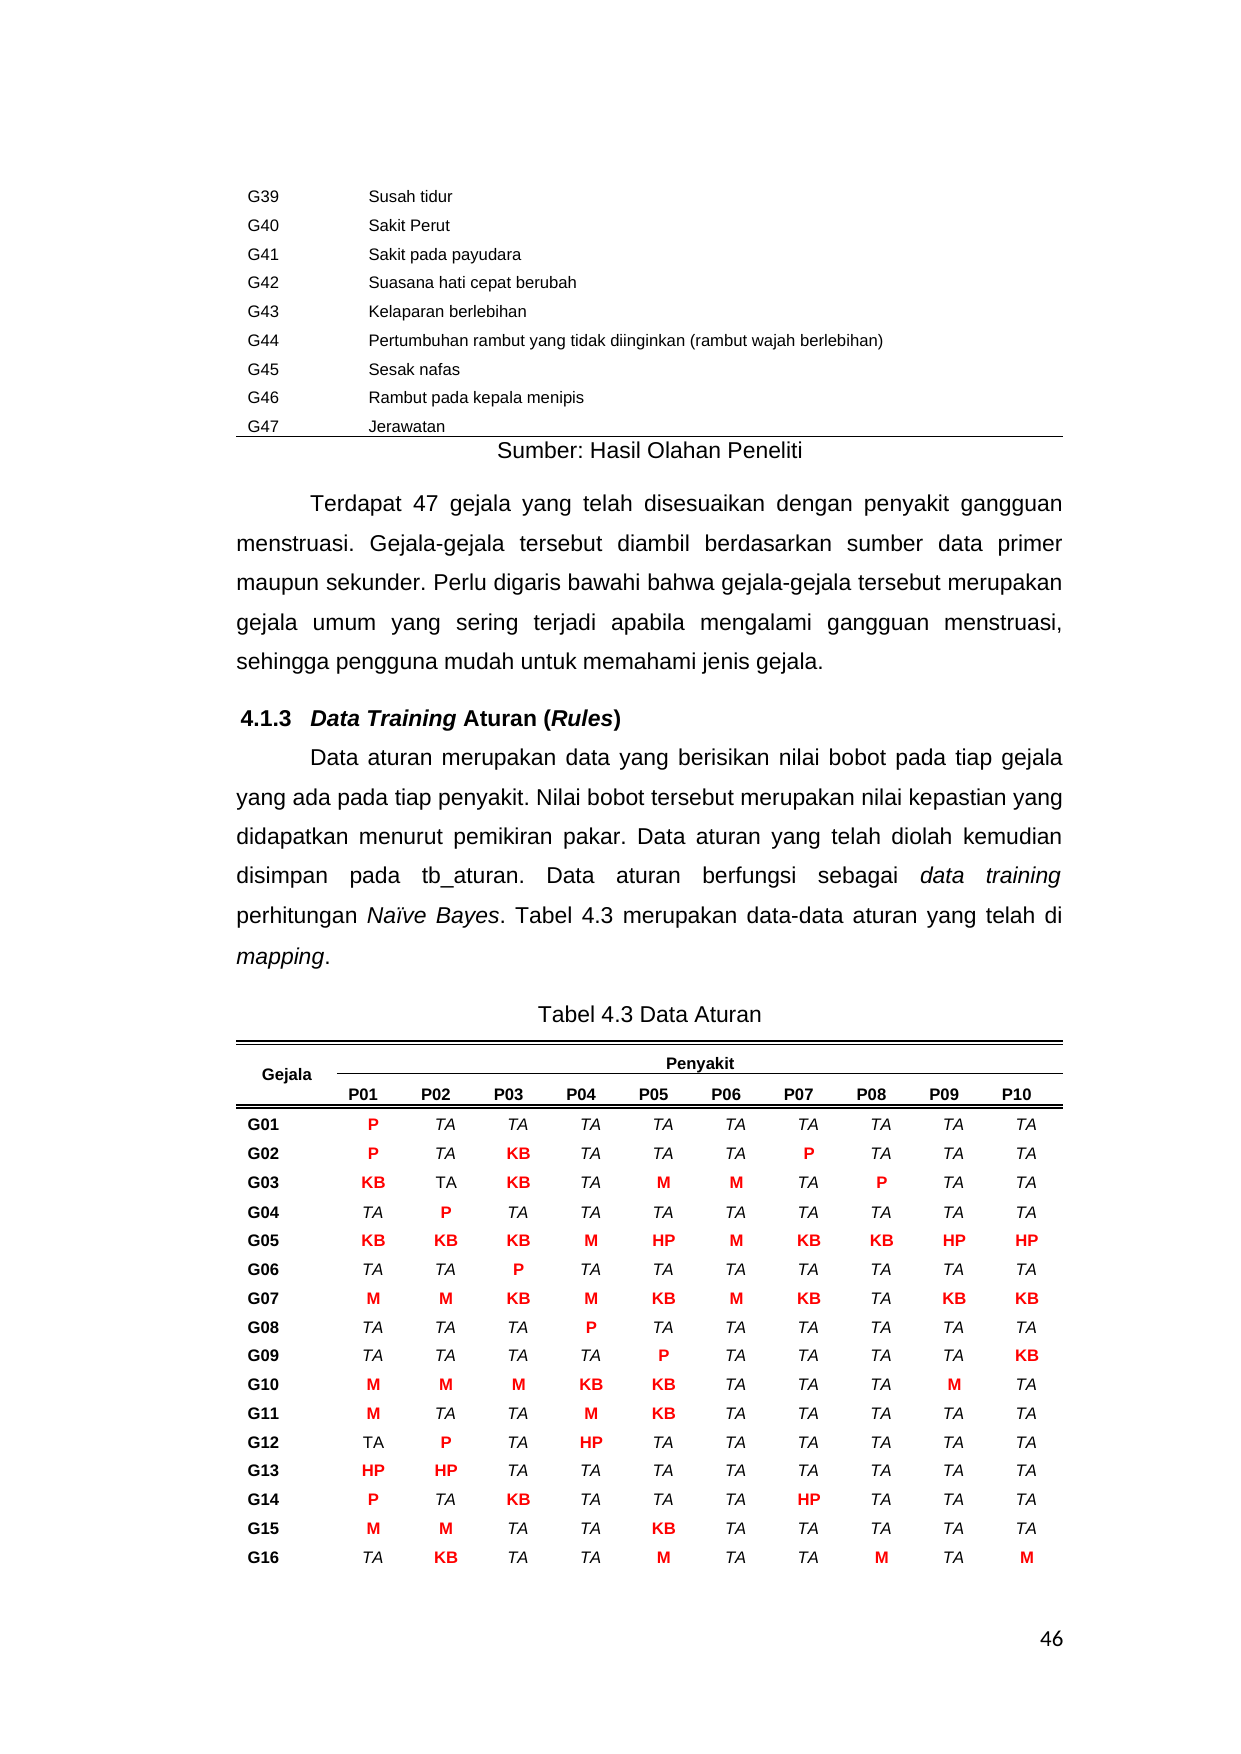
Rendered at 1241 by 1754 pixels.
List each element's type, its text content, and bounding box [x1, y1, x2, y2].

table_cell G10 [236, 1365, 337, 1394]
table_cell TA [845, 1423, 918, 1452]
table_cell TA [918, 1480, 990, 1509]
table_cell TA [627, 1250, 700, 1279]
table_cell TA [773, 1192, 845, 1222]
table_cell TA [845, 1134, 918, 1163]
table_cell KB [990, 1337, 1063, 1365]
table_cell G16 [236, 1538, 337, 1567]
table_cell TA [555, 1250, 627, 1279]
table_cell P07 [773, 1074, 845, 1104]
table_cell TA [700, 1250, 772, 1279]
table_cell KB [918, 1279, 990, 1308]
table_cell TA [773, 1452, 845, 1480]
table_cell G14 [236, 1480, 337, 1509]
table_cell TA [337, 1192, 409, 1222]
table_cell Sesak nafas [357, 350, 1063, 378]
table_cell TA [700, 1337, 772, 1365]
table_cell P [410, 1192, 482, 1222]
table_cell TA [845, 1509, 918, 1538]
table_cell P06 [700, 1074, 772, 1104]
table_cell TA [700, 1452, 772, 1480]
table_cell M [700, 1222, 772, 1250]
table_cell TA [627, 1134, 700, 1163]
table_cell TA [700, 1365, 772, 1394]
table_cell KB [627, 1394, 700, 1423]
table_cell KB [773, 1279, 845, 1308]
table_cell M [555, 1279, 627, 1308]
table_cell G41 [236, 235, 357, 263]
table_cell P [627, 1337, 700, 1365]
table_cell M [337, 1509, 409, 1538]
table_cell TA [700, 1480, 772, 1509]
table_cell P08 [845, 1074, 918, 1104]
table_cell TA [773, 1509, 845, 1538]
table_cell KB [773, 1222, 845, 1250]
table_cell TA [555, 1480, 627, 1509]
table_cell TA [773, 1109, 845, 1134]
table_cell P [337, 1109, 409, 1134]
table_cell KB [482, 1134, 555, 1163]
table_cell TA [990, 1109, 1063, 1134]
table_cell M [700, 1163, 772, 1192]
table_cell TA [700, 1134, 772, 1163]
table_cell TA [773, 1538, 845, 1567]
table_cell TA [482, 1538, 555, 1567]
text Data aturan merupakan data yang berisikan nilai bobot pada tiap gejala yang ada pada tiap penyakit. Nilai bobot tersebut merupakan nilai kepastian yang didapatkan menurut pemikiran pakar. Data aturan yang telah diolah kemudian disimpan pada tb_aturan. Data aturan berfungsi sebagai data training perhitungan Naïve Bayes. Tabel 4.3 merupakan data-data aturan yang telah di mapping. [236, 744, 1063, 970]
table_cell TA [410, 1308, 482, 1337]
table_cell G08 [236, 1308, 337, 1337]
table_header Penyakit [337, 1045, 1063, 1073]
table_cell TA [555, 1509, 627, 1538]
table_cell Suasana hati cepat berubah [357, 264, 1063, 292]
table_cell TA [482, 1308, 555, 1337]
table_cell P04 [555, 1074, 627, 1104]
table_cell P [337, 1480, 409, 1509]
table_cell TA [918, 1423, 990, 1452]
table_cell TA [990, 1365, 1063, 1394]
table_cell G44 [236, 321, 357, 350]
table_cell KB [410, 1538, 482, 1567]
table_cell TA [482, 1109, 555, 1134]
table_cell G47 [236, 407, 357, 436]
table_cell TA [845, 1109, 918, 1134]
table_cell TA [627, 1308, 700, 1337]
table_cell P [482, 1250, 555, 1279]
table_cell KB [627, 1509, 700, 1538]
table_cell TA [627, 1452, 700, 1480]
table_cell KB [337, 1163, 409, 1192]
table_cell P02 [410, 1074, 482, 1104]
table_cell HP [627, 1222, 700, 1250]
table_cell TA [845, 1394, 918, 1423]
table_cell TA [918, 1109, 990, 1134]
table_cell TA [700, 1509, 772, 1538]
table_cell M [337, 1394, 409, 1423]
text Tabel 4.3 Data Aturan [236, 1001, 1063, 1027]
table_cell TA [990, 1480, 1063, 1509]
table_cell TA [410, 1109, 482, 1134]
table_cell TA [845, 1250, 918, 1279]
table_cell TA [918, 1452, 990, 1480]
table_cell G06 [236, 1250, 337, 1279]
table_cell TA [845, 1365, 918, 1394]
table_cell TA [918, 1509, 990, 1538]
table_cell M [555, 1394, 627, 1423]
table_cell TA [555, 1109, 627, 1134]
table_cell Jerawatan [357, 407, 1063, 436]
table_cell M [627, 1538, 700, 1567]
table_cell KB [410, 1222, 482, 1250]
table_cell Pertumbuhan rambut yang tidak diinginkan (rambut wajah berlebihan) [357, 321, 1063, 350]
table_cell TA [845, 1192, 918, 1222]
table_cell M [337, 1279, 409, 1308]
table_cell TA [337, 1308, 409, 1337]
table_cell TA [990, 1163, 1063, 1192]
table_cell TA [773, 1337, 845, 1365]
table_header Gejala [236, 1045, 337, 1104]
table_cell M [990, 1538, 1063, 1567]
subtitle Data Training Aturan (Rules) [291, 704, 1063, 731]
table_cell P [337, 1134, 409, 1163]
table_cell P10 [990, 1074, 1063, 1104]
table_cell G39 [236, 177, 357, 206]
table_cell G09 [236, 1337, 337, 1365]
table_cell TA [555, 1134, 627, 1163]
table_cell TA [700, 1109, 772, 1134]
table_cell TA [410, 1163, 482, 1192]
table_cell TA [410, 1480, 482, 1509]
table_cell TA [990, 1192, 1063, 1222]
table_cell Rambut pada kepala menipis [357, 379, 1063, 407]
table_cell TA [555, 1337, 627, 1365]
table_cell G01 [236, 1109, 337, 1134]
table_cell TA [990, 1134, 1063, 1163]
table_cell G13 [236, 1452, 337, 1480]
table_cell KB [482, 1163, 555, 1192]
table_cell TA [773, 1423, 845, 1452]
table_cell TA [845, 1308, 918, 1337]
table_cell HP [918, 1222, 990, 1250]
table_cell P [555, 1308, 627, 1337]
table_cell TA [845, 1452, 918, 1480]
table_cell TA [918, 1394, 990, 1423]
table_cell P09 [918, 1074, 990, 1104]
table_cell TA [773, 1365, 845, 1394]
table_cell TA [918, 1192, 990, 1222]
table_cell G46 [236, 379, 357, 407]
table_cell TA [990, 1509, 1063, 1538]
table_cell KB [482, 1480, 555, 1509]
text Sumber: Hasil Olahan Peneliti [236, 437, 1063, 463]
table_cell TA [918, 1337, 990, 1365]
table_cell KB [627, 1365, 700, 1394]
table_cell G02 [236, 1134, 337, 1163]
table_cell G43 [236, 292, 357, 321]
table_cell TA [773, 1163, 845, 1192]
table_cell TA [990, 1452, 1063, 1480]
table_cell TA [627, 1109, 700, 1134]
table_cell TA [845, 1337, 918, 1365]
table_cell TA [410, 1134, 482, 1163]
table_cell Sakit pada payudara [357, 235, 1063, 263]
table_cell TA [555, 1452, 627, 1480]
table_cell KB [482, 1279, 555, 1308]
table_cell G15 [236, 1509, 337, 1538]
table_cell G07 [236, 1279, 337, 1308]
table_cell TA [337, 1337, 409, 1365]
table_cell TA [773, 1394, 845, 1423]
table_cell P03 [482, 1074, 555, 1104]
table_cell TA [700, 1538, 772, 1567]
table_cell M [700, 1279, 772, 1308]
table_cell TA [555, 1538, 627, 1567]
table_cell G40 [236, 206, 357, 235]
table_cell M [627, 1163, 700, 1192]
table_cell M [410, 1365, 482, 1394]
table_cell G04 [236, 1192, 337, 1222]
table_cell TA [990, 1308, 1063, 1337]
table_cell Sakit Perut [357, 206, 1063, 235]
table_cell TA [410, 1337, 482, 1365]
table_cell HP [990, 1222, 1063, 1250]
table_cell TA [918, 1250, 990, 1279]
table_cell HP [410, 1452, 482, 1480]
table_cell TA [918, 1134, 990, 1163]
table_cell P05 [627, 1074, 700, 1104]
table_cell G05 [236, 1222, 337, 1250]
table_cell G03 [236, 1163, 337, 1192]
table_cell TA [700, 1423, 772, 1452]
table_cell M [410, 1279, 482, 1308]
table_cell P01 [337, 1074, 409, 1104]
table_cell KB [845, 1222, 918, 1250]
table_cell TA [482, 1509, 555, 1538]
table_cell TA [555, 1163, 627, 1192]
table_cell M [410, 1509, 482, 1538]
table_cell TA [918, 1308, 990, 1337]
table_cell TA [700, 1308, 772, 1337]
table_cell Susah tidur [357, 177, 1063, 206]
table_cell TA [845, 1279, 918, 1308]
table_cell TA [482, 1394, 555, 1423]
table_cell KB [482, 1222, 555, 1250]
table_cell Kelaparan berlebihan [357, 292, 1063, 321]
table_cell TA [410, 1394, 482, 1423]
table_cell KB [627, 1279, 700, 1308]
table_cell TA [627, 1423, 700, 1452]
table_cell TA [918, 1163, 990, 1192]
table_cell TA [990, 1394, 1063, 1423]
table_cell TA [482, 1337, 555, 1365]
text Terdapat 47 gejala yang telah disesuaikan dengan penyakit gangguan menstruasi. Gejala-gejala tersebut diambil berdasarkan sumber data primer maupun sekunder. Perlu digaris bawahi bahwa gejala-gejala tersebut merupakan gejala umum yang sering terjadi apabila mengalami gangguan menstruasi, sehingga pengguna mudah untuk memahami jenis gejala. [236, 490, 1063, 675]
table_cell TA [700, 1394, 772, 1423]
table_cell TA [627, 1480, 700, 1509]
table_cell HP [337, 1452, 409, 1480]
table_cell M [845, 1538, 918, 1567]
table_cell TA [337, 1250, 409, 1279]
table_cell TA [627, 1192, 700, 1222]
table_cell KB [555, 1365, 627, 1394]
table_cell TA [700, 1192, 772, 1222]
table_cell P [410, 1423, 482, 1452]
table_cell TA [990, 1250, 1063, 1279]
table_cell G42 [236, 264, 357, 292]
table_cell M [555, 1222, 627, 1250]
table_cell G12 [236, 1423, 337, 1452]
table_cell TA [337, 1423, 409, 1452]
table_cell M [482, 1365, 555, 1394]
table_cell TA [410, 1250, 482, 1279]
table_cell TA [773, 1308, 845, 1337]
table_cell P [845, 1163, 918, 1192]
table_cell TA [773, 1250, 845, 1279]
table_cell KB [990, 1279, 1063, 1308]
table_cell TA [555, 1192, 627, 1222]
table_cell TA [482, 1423, 555, 1452]
table_cell M [918, 1365, 990, 1394]
table_cell TA [482, 1452, 555, 1480]
table_cell HP [773, 1480, 845, 1509]
table_cell TA [990, 1423, 1063, 1452]
table_cell TA [918, 1538, 990, 1567]
table_cell TA [337, 1538, 409, 1567]
table_cell TA [482, 1192, 555, 1222]
table_cell KB [337, 1222, 409, 1250]
table_cell TA [845, 1480, 918, 1509]
table_cell P [773, 1134, 845, 1163]
table_cell M [337, 1365, 409, 1394]
table_cell G45 [236, 350, 357, 378]
table_cell G11 [236, 1394, 337, 1423]
table_cell HP [555, 1423, 627, 1452]
